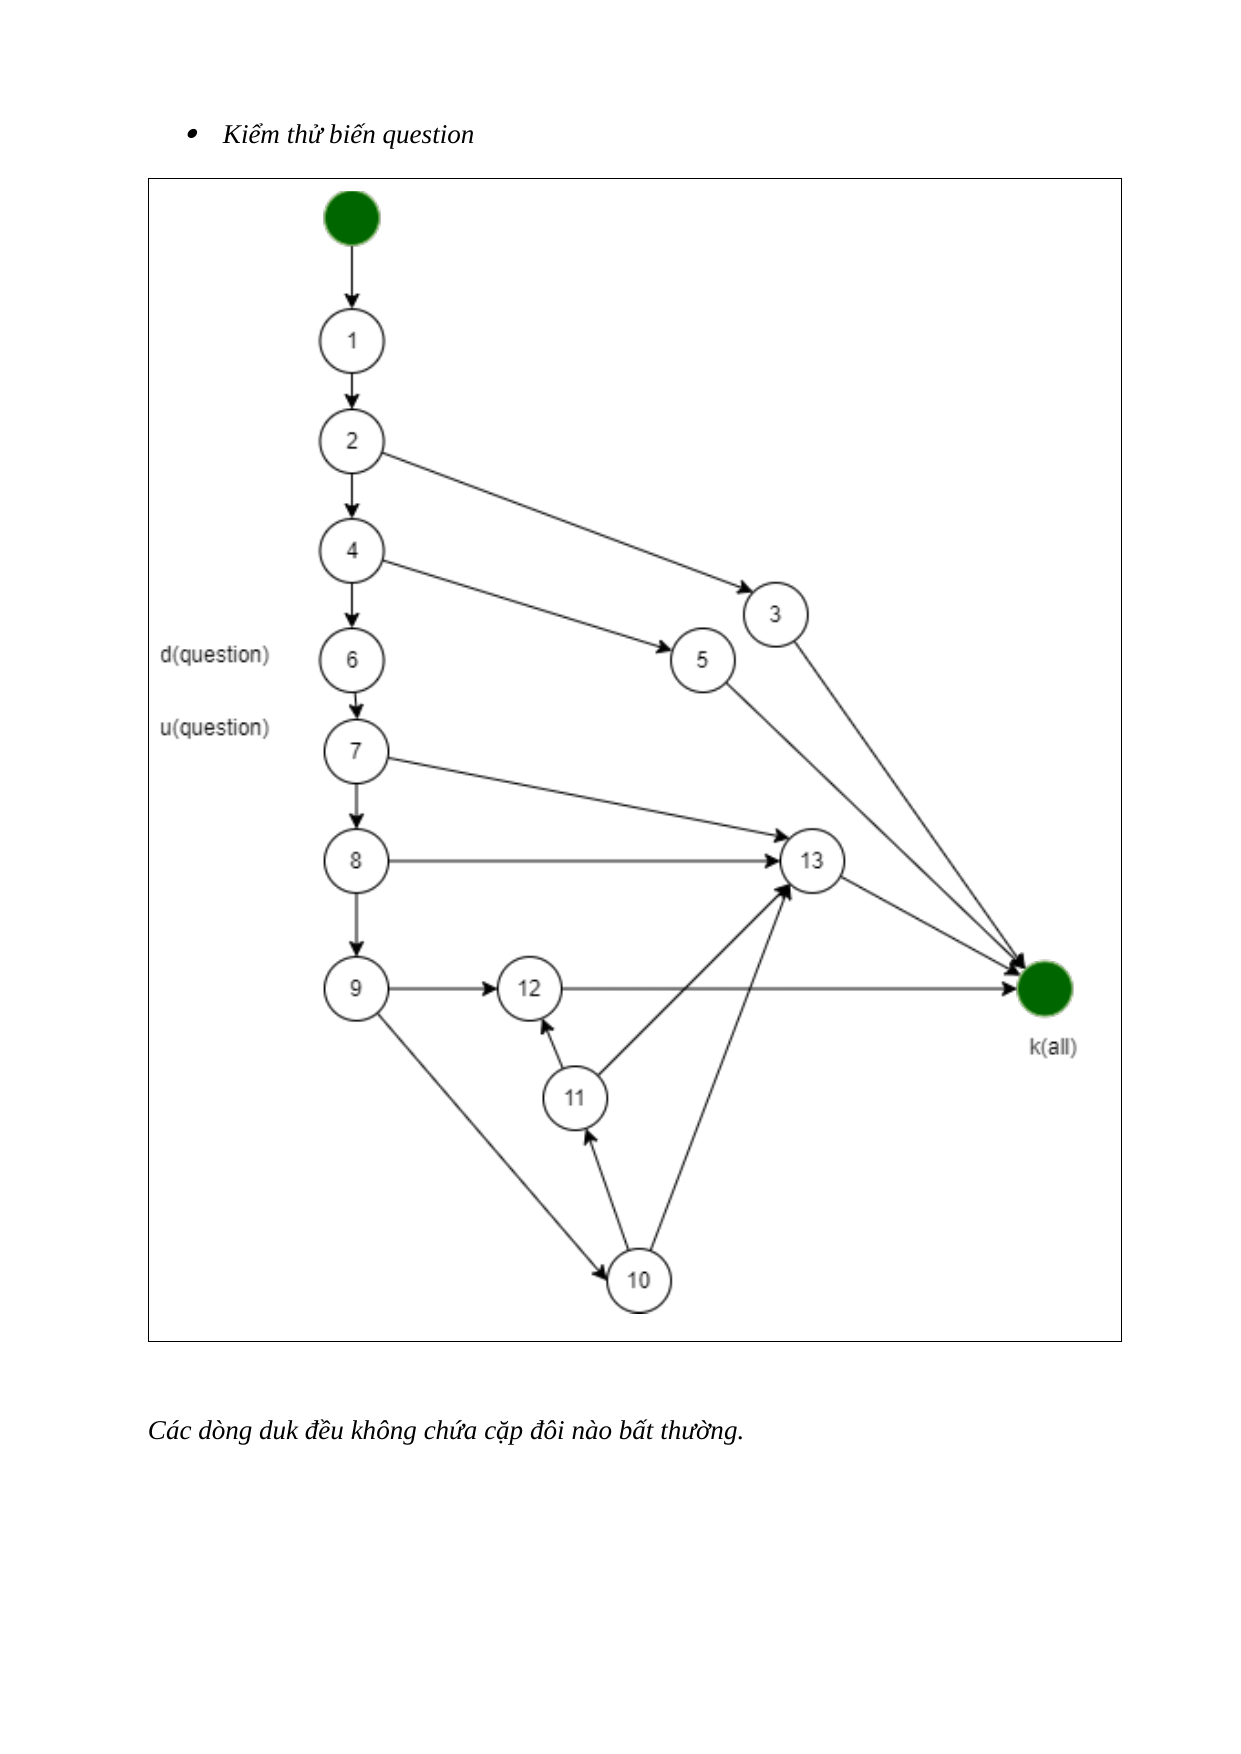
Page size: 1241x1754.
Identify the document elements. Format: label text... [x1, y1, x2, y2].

picture [160, 191, 1110, 1314]
list Kiểm thử biến question [185, 118, 1122, 149]
text Các dòng duk đều không chứa cặp đôi nào bất thường. [148, 1414, 1122, 1445]
table_header [149, 179, 1121, 1341]
